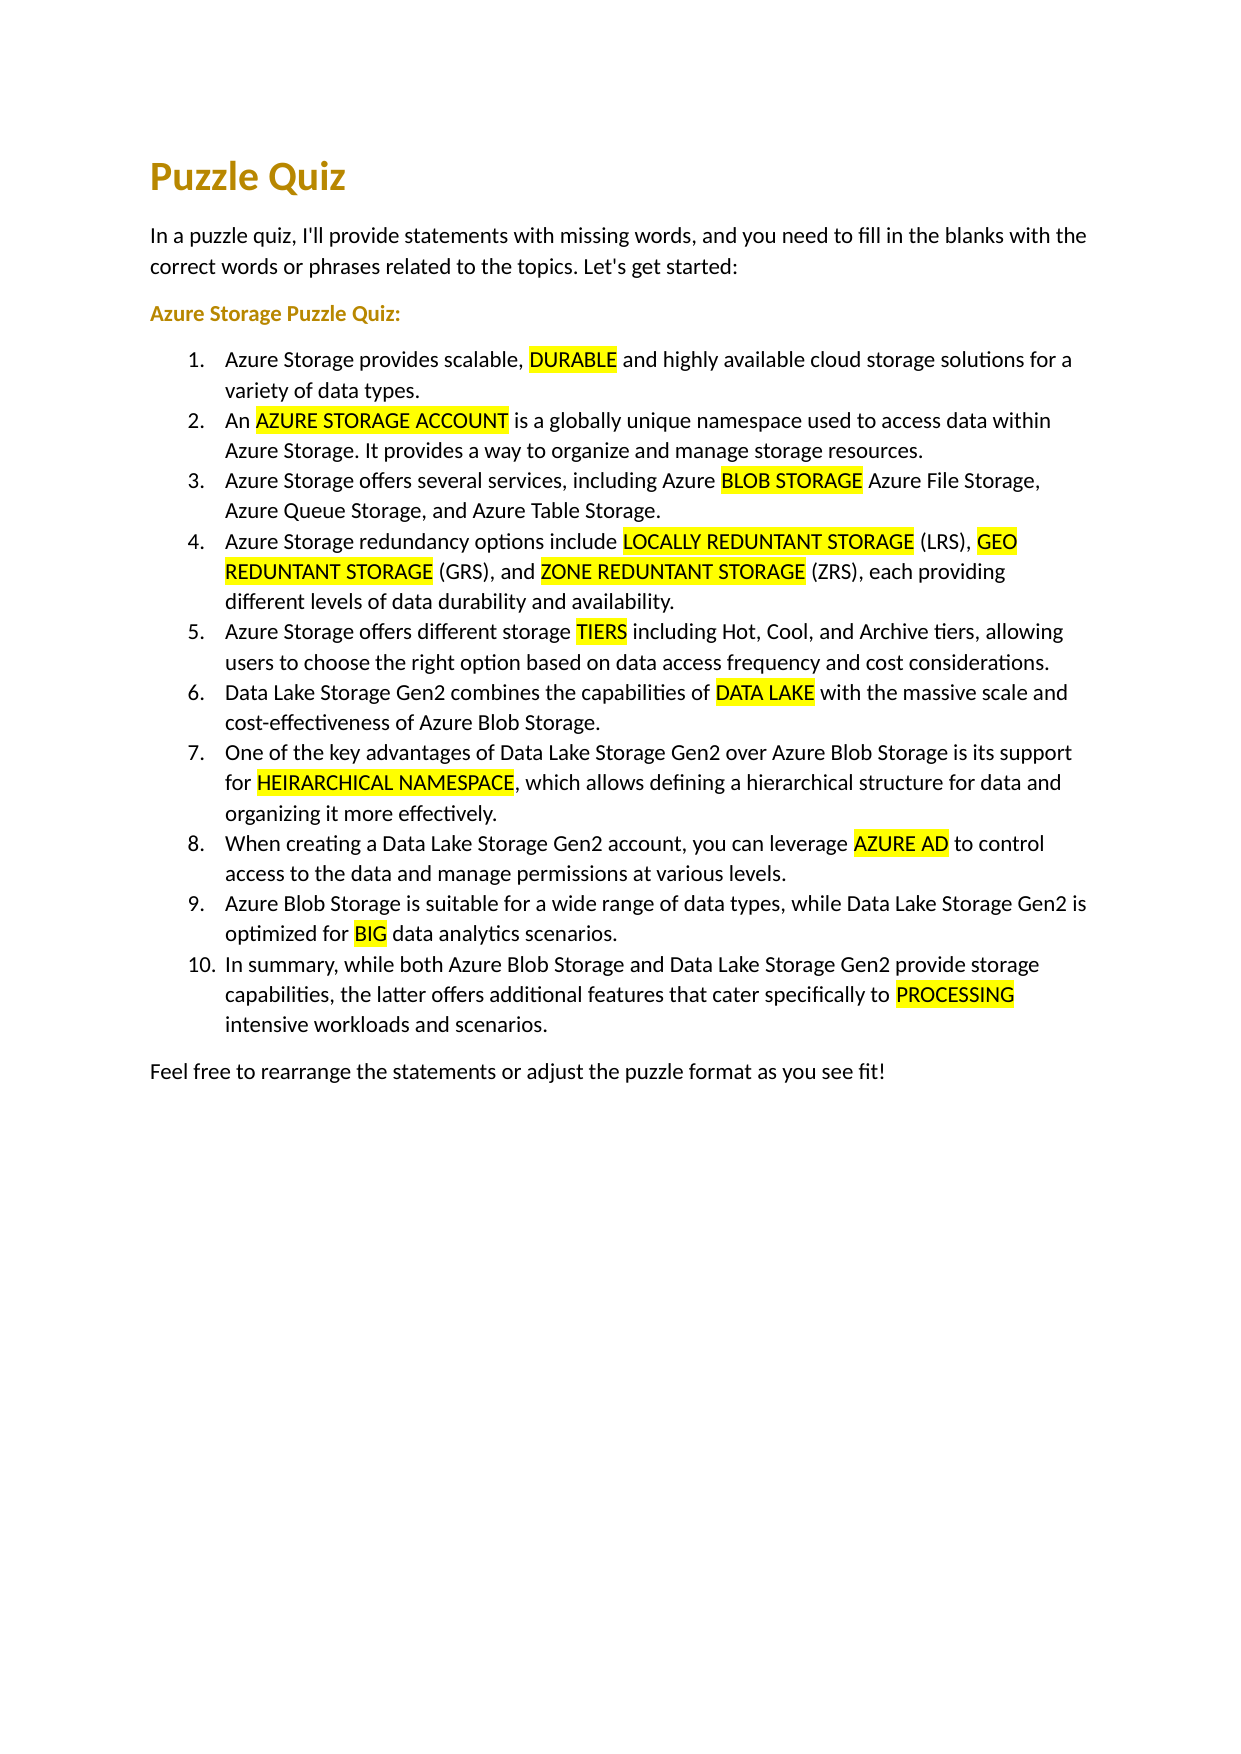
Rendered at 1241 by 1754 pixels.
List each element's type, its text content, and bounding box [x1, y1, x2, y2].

list Azure Storage offers different storage TIERS including Hot, Cool, and Archive tiers, allowing users to choose the right option based on data access frequency and cost considerations. [187, 617, 1090, 676]
text In a puzzle quiz, I'll provide statements with missing words, and you need to fill in the blanks with the correct words or phrases related to the topics. Let's get started: [150, 222, 1090, 280]
text Azure Storage Puzzle Quiz: [150, 299, 1090, 327]
text Puzzle Quiz [150, 150, 1090, 201]
list Azure Storage redundancy options include LOCALLY REDUNTANT STORAGE (LRS), GEO REDUNTANT STORAGE (GRS), and ZONE REDUNTANT STORAGE (ZRS), each providing different levels of data durability and availability. [187, 527, 1090, 615]
list Azure Blob Storage is suitable for a wide range of data types, while Data Lake Storage Gen2 is optimized for BIG data analytics scenarios. [187, 889, 1090, 947]
list When creating a Data Lake Storage Gen2 account, you can leverage AZURE AD to control access to the data and manage permissions at various levels. [187, 829, 1090, 887]
list One of the key advantages of Data Lake Storage Gen2 over Azure Blob Storage is its support for HEIRARCHICAL NAMESPACE, which allows defining a hierarchical structure for data and organizing it more effectively. [187, 738, 1090, 827]
list In summary, while both Azure Blob Storage and Data Lake Storage Gen2 provide storage capabilities, the latter offers additional features that cater specifically to PROCESSING intensive workloads and scenarios. [187, 950, 1090, 1038]
list Data Lake Storage Gen2 combines the capabilities of DATA LAKE with the massive scale and cost-effectiveness of Azure Blob Storage. [187, 678, 1090, 736]
list An AZURE STORAGE ACCOUNT is a globally unique namespace used to access data within Azure Storage. It provides a way to organize and manage storage resources. [187, 406, 1090, 464]
text Feel free to rearrange the statements or adjust the puzzle format as you see fit!Top of Form [150, 1057, 1090, 1085]
list Azure Storage provides scalable, DURABLE and highly available cloud storage solutions for a variety of data types. [187, 346, 1090, 404]
list Azure Storage offers several services, including Azure BLOB STORAGE Azure File Storage, Azure Queue Storage, and Azure Table Storage. [187, 466, 1090, 524]
